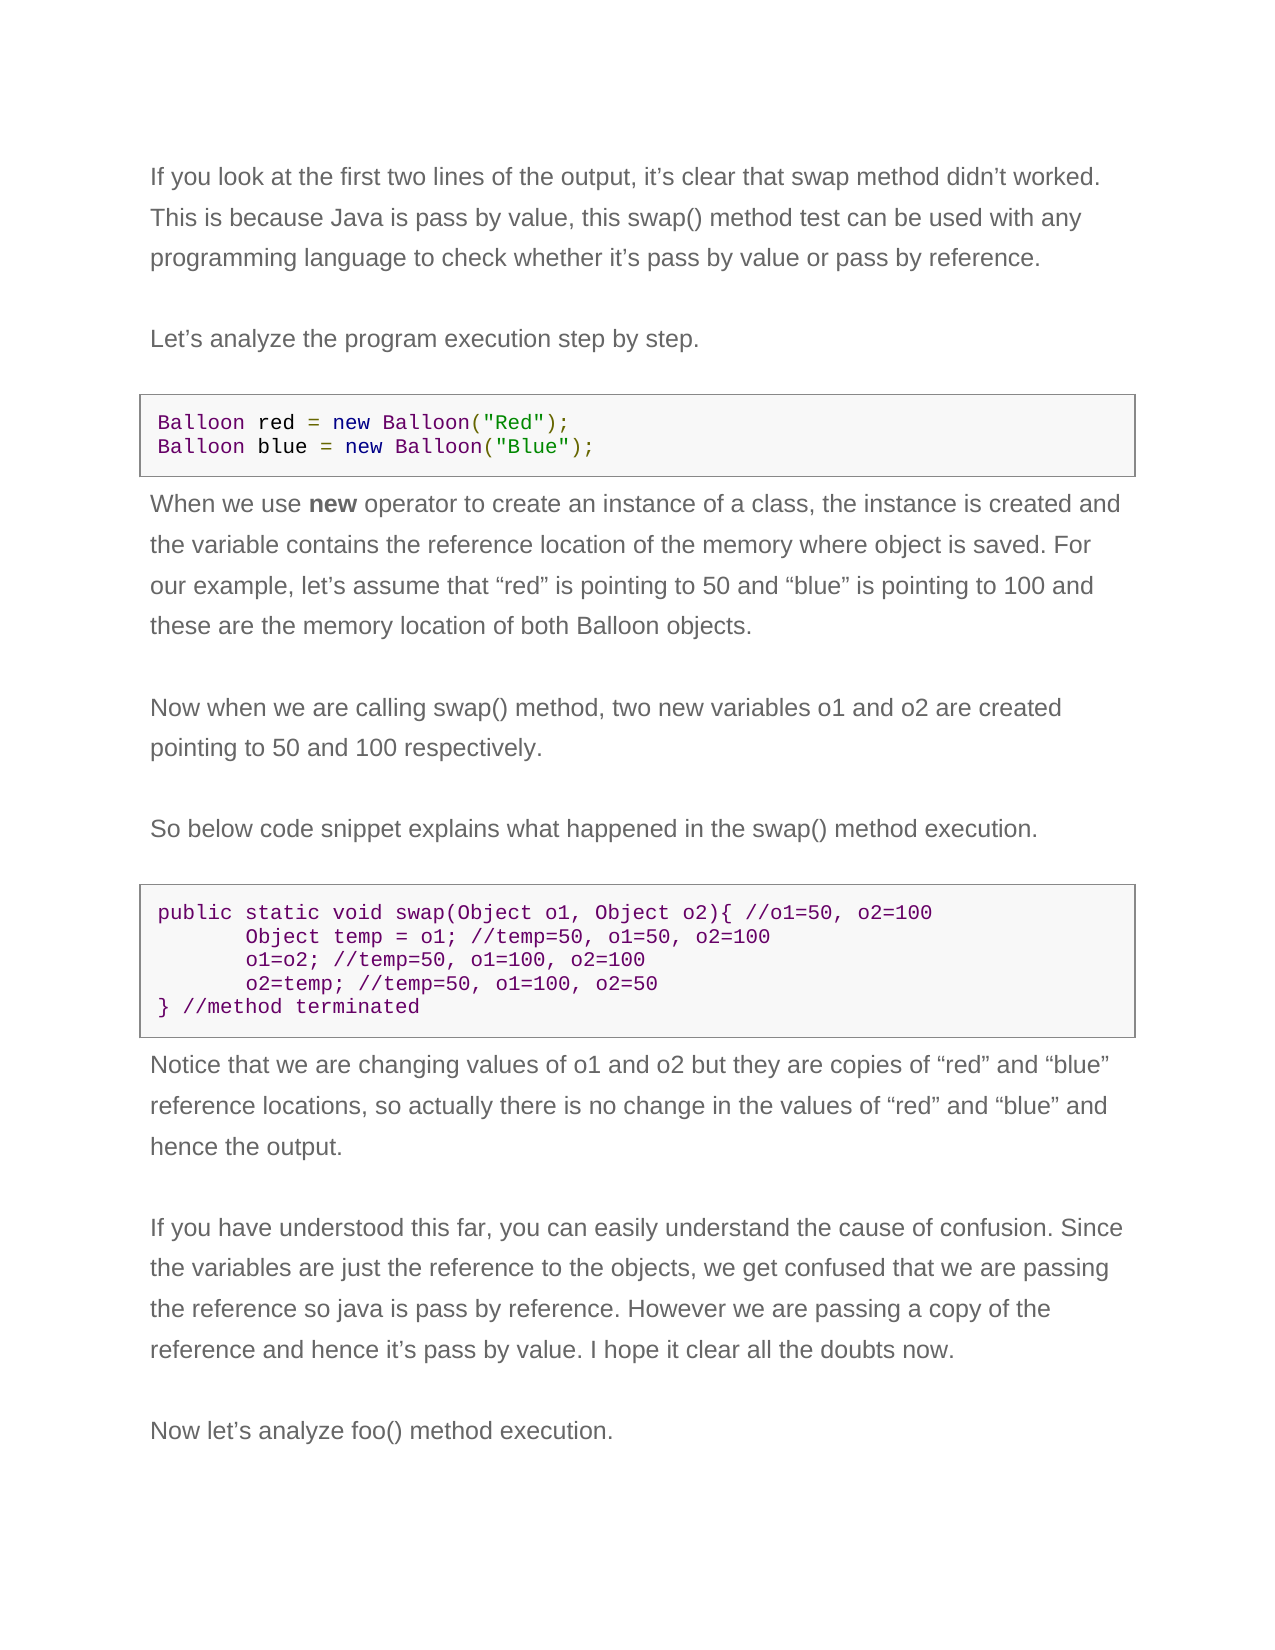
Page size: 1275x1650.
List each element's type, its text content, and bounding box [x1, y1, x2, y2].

text Balloon blue = new Balloon("Blue"); [141, 417, 1134, 476]
text o1=o2; //temp=50, o1=100, o2=100 [141, 931, 1134, 955]
text Balloon red = new Balloon("Red"); [141, 395, 1134, 417]
text If you look at the first two lines of the output, it’s clear that swap method didn’t worked. This is because Java is pass by value, this swap() method test can be used with any programming language to check whether it’s pass by value or pass by reference. [150, 150, 1125, 272]
text public static void swap(Object o1, Object o2){ //o1=50, o2=100 [141, 885, 1134, 907]
text Object temp = o1; //temp=50, o1=50, o2=100 [141, 907, 1134, 931]
text } //method terminated [141, 978, 1134, 1037]
text When we use new operator to create an instance of a class, the instance is created and the variable contains the reference location of the memory where object is saved. For our example, let’s assume that “red” is pointing to 50 and “blue” is pointing to 100 and these are the memory location of both Balloon objects. [150, 477, 1125, 640]
text o2=temp; //temp=50, o1=100, o2=50 [141, 955, 1134, 978]
text Now when we are calling swap() method, two new variables o1 and o2 are created pointing to 50 and 100 respectively. [150, 681, 1125, 762]
text Now let’s analyze foo() method execution. [150, 1404, 1125, 1445]
text So below code snippet explains what happened in the swap() method execution. [150, 802, 1125, 843]
text Let’s analyze the program execution step by step. [150, 312, 1125, 353]
text Notice that we are changing values of o1 and o2 but they are copies of “red” and “blue” reference locations, so actually there is no change in the values of “red” and “blue” and hence the output. [150, 1038, 1125, 1160]
text If you have understood this far, you can easily understand the cause of confusion. Since the variables are just the reference to the objects, we get confused that we are passing the reference so java is pass by reference. However we are passing a copy of the reference and hence it’s pass by value. I hope it clear all the doubts now. [150, 1201, 1125, 1363]
